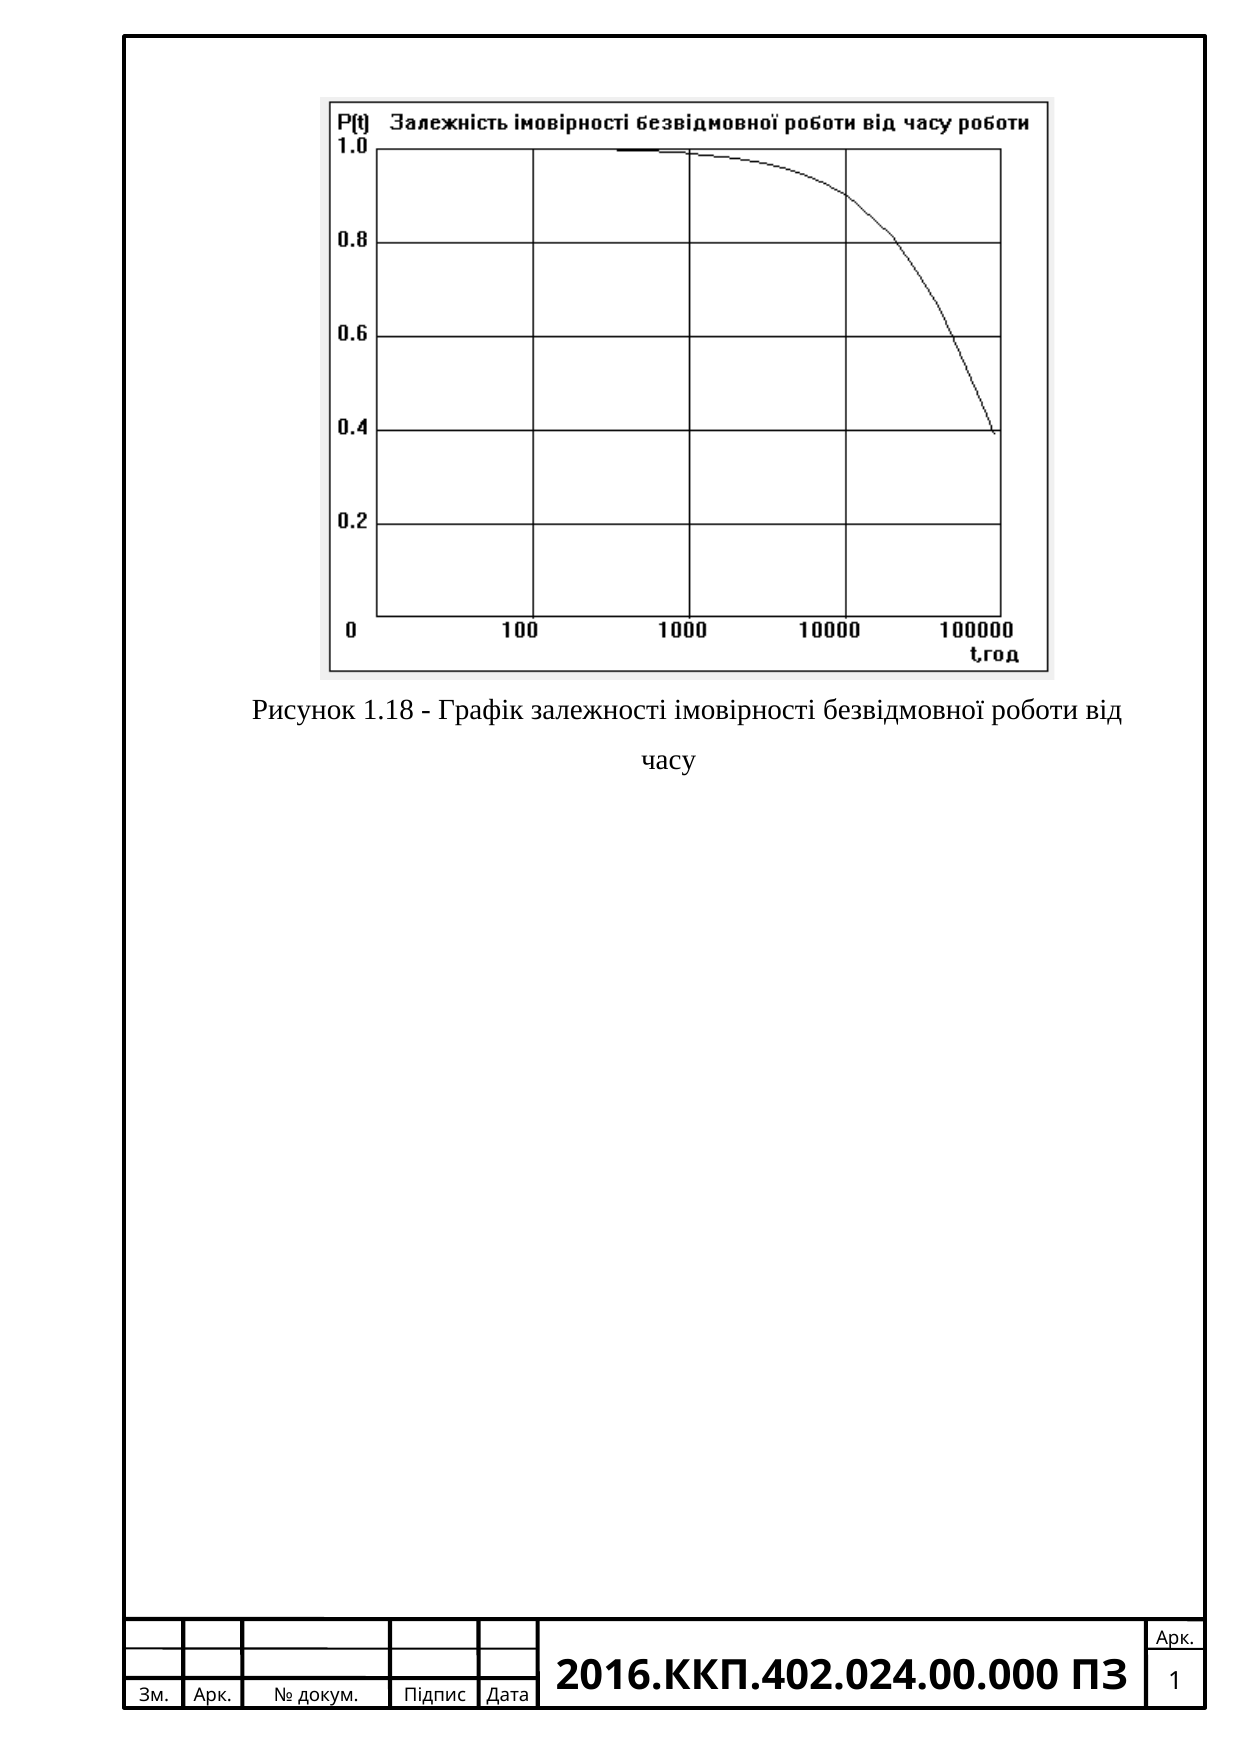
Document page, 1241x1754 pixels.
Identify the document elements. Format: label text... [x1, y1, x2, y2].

picture [320, 97, 1055, 680]
text Рисунок 1.18 - Графік залежності імовірності безвідмовної роботи від часу [185, 692, 1152, 812]
